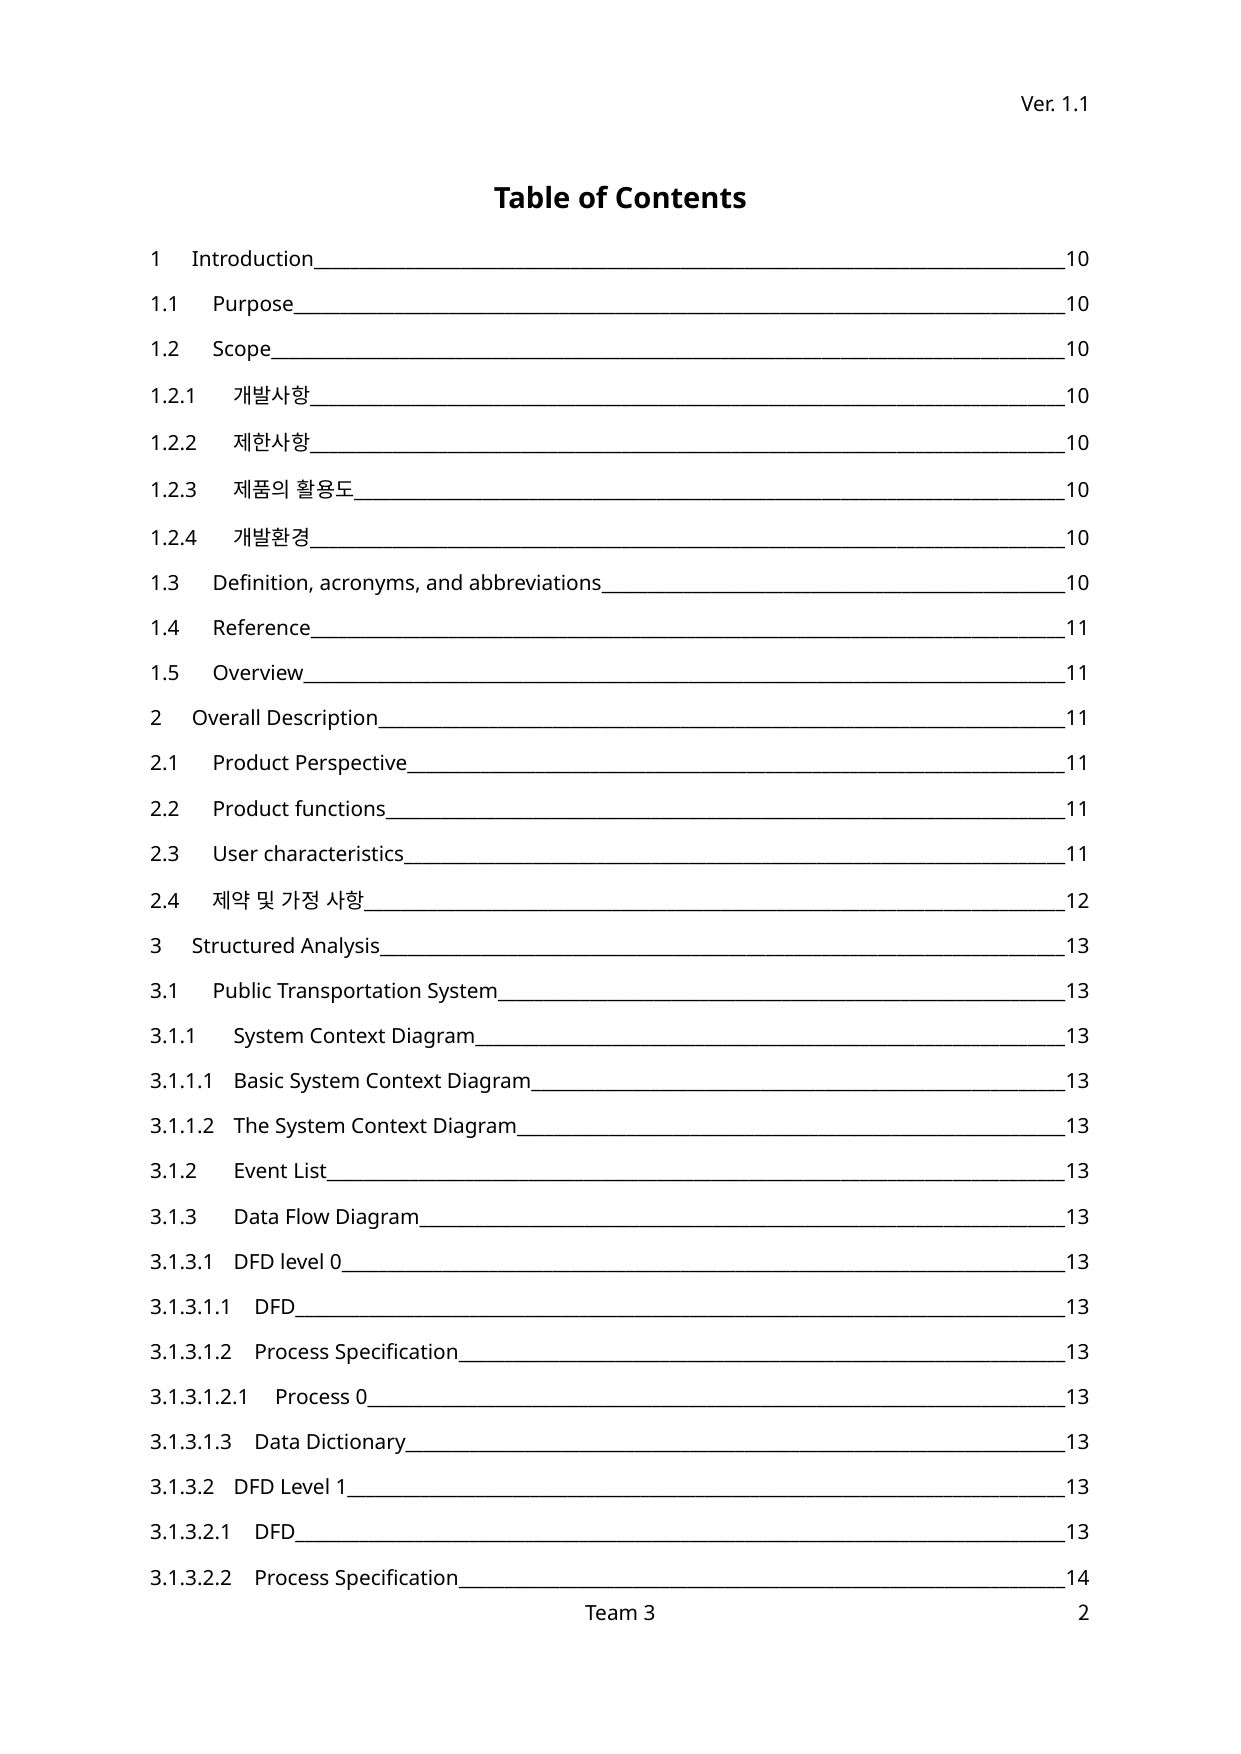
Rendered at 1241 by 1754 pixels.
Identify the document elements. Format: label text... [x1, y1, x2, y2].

text 1.3 Definition, acronyms, and abbreviations 10 [150, 568, 1090, 597]
text 1.2.4 개발환경 10 [150, 521, 1090, 551]
text 2.3 User characteristics 11 [150, 839, 1090, 867]
text 3.1.3.2.2 Process Specification 14 [150, 1563, 1090, 1591]
text 1.4 Reference 11 [150, 613, 1090, 642]
text 2.4 제약 및 가정 사항 12 [150, 884, 1090, 914]
text 3.1 Public Transportation System 13 [150, 976, 1090, 1005]
text 3.1.1.1 Basic System Context Diagram 13 [150, 1066, 1090, 1095]
text 2.1 Product Perspective 11 [150, 748, 1090, 777]
text 2.2 Product functions 11 [150, 794, 1090, 822]
text 3.1.3.1.3 Data Dictionary 13 [150, 1427, 1090, 1456]
text 1.1 Purpose 10 [150, 289, 1090, 317]
text 3 Structured Analysis 13 [150, 931, 1090, 959]
text 1.2.3 제품의 활용도 10 [150, 473, 1090, 504]
text 3.1.3.2.1 DFD 13 [150, 1517, 1090, 1546]
text 1.2.2 제한사항 10 [150, 426, 1090, 457]
text 3.1.1.2 The System Context Diagram 13 [150, 1112, 1090, 1140]
text 3.1.3.2 DFD Level 1 13 [150, 1472, 1090, 1501]
text 3.1.3.1 DFD level 0 13 [150, 1247, 1090, 1275]
text 1.2 Scope 10 [150, 334, 1090, 362]
text 2 Overall Description 11 [150, 703, 1090, 732]
text 3.1.3.1.2 Process Specification 13 [150, 1337, 1090, 1366]
text 1.5 Overview 11 [150, 658, 1090, 687]
text 3.1.1 System Context Diagram 13 [150, 1021, 1090, 1050]
text 1.2.1 개발사항 10 [150, 379, 1090, 409]
text 3.1.3.1.2.1 Process 0 13 [150, 1382, 1090, 1411]
text Table of Contents [150, 177, 1090, 217]
text 3.1.3.1.1 DFD 13 [150, 1292, 1090, 1320]
text 1 Introduction 10 [150, 244, 1090, 272]
text 3.1.3 Data Flow Diagram 13 [150, 1202, 1090, 1230]
text 3.1.2 Event List 13 [150, 1157, 1090, 1185]
